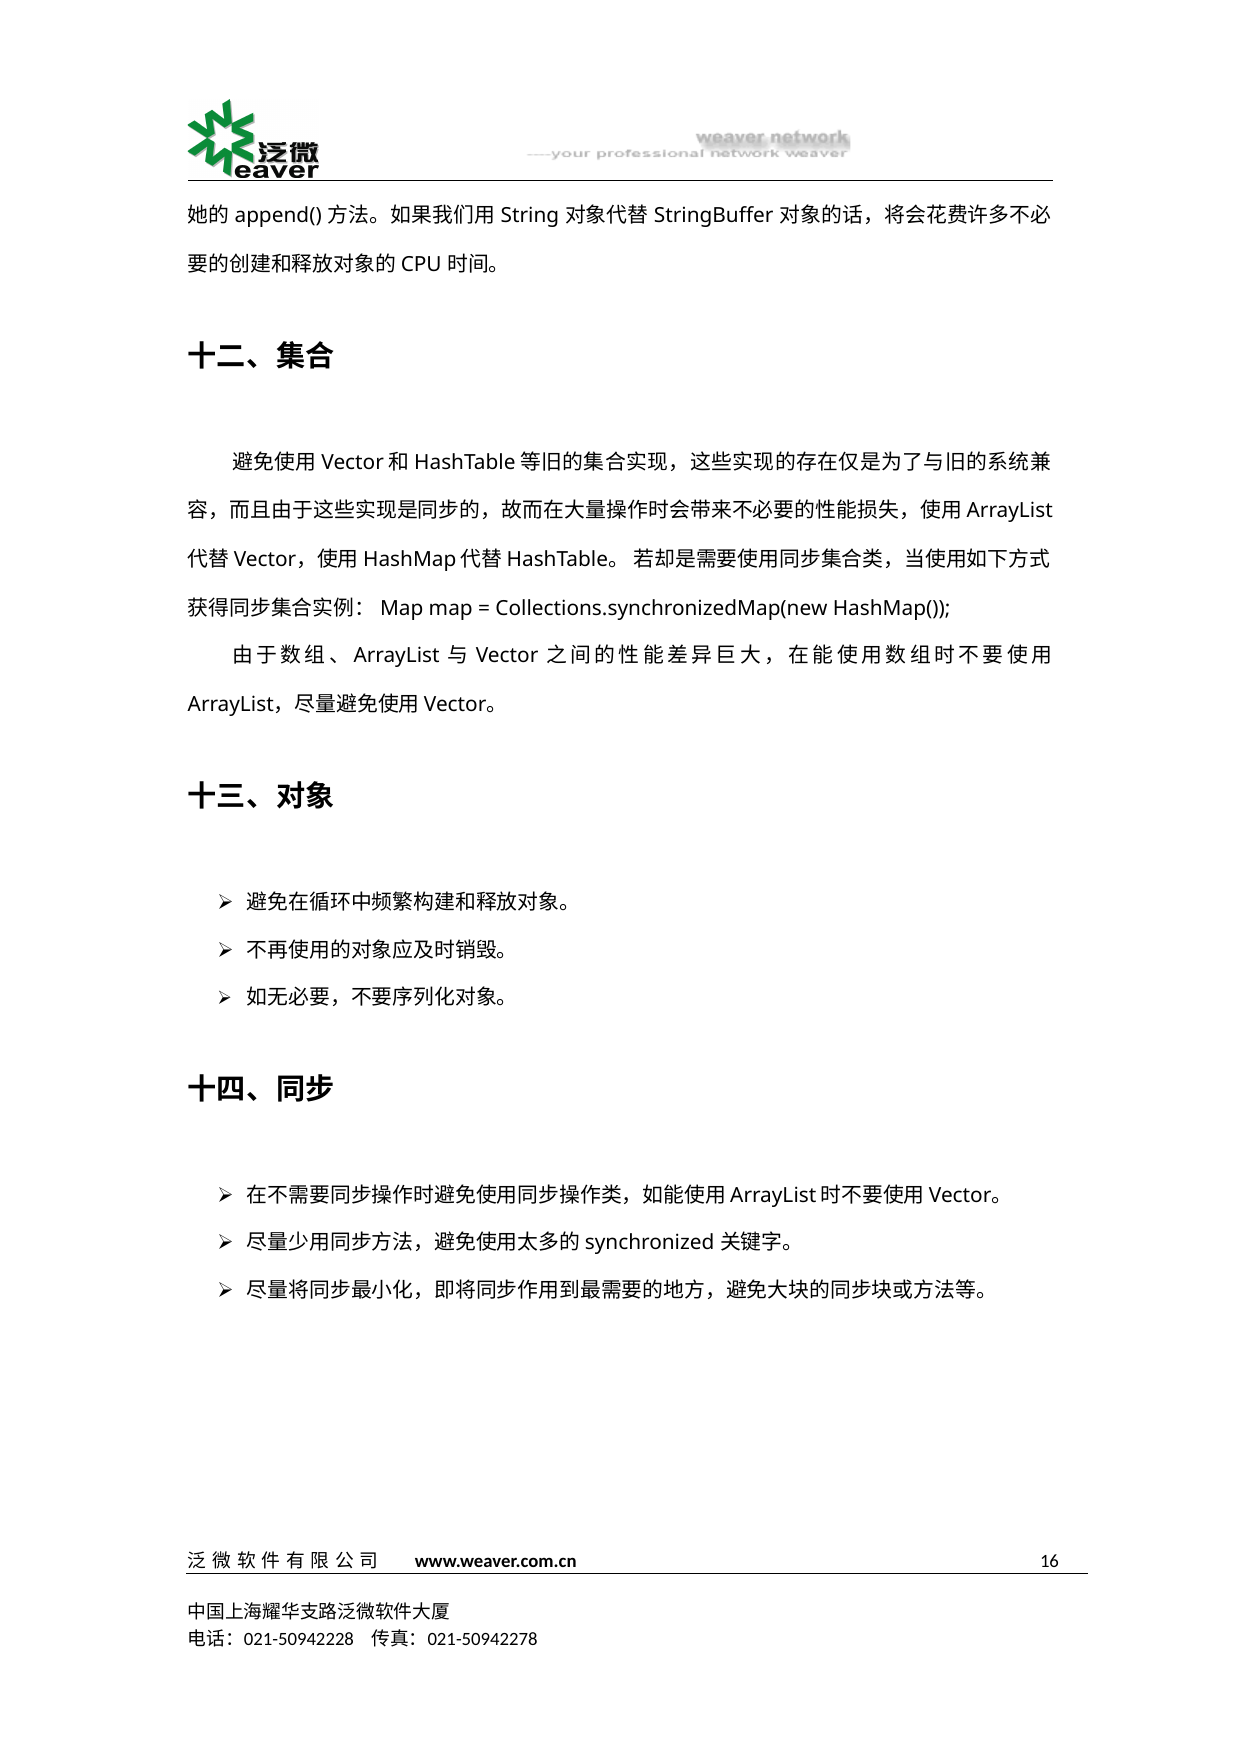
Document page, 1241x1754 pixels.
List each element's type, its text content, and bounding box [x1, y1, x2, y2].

list 尽量少用同步方法，避免使用太多的 synchronized 关键字。 [217, 1224, 1053, 1257]
picture [187, 99, 319, 178]
list 在不需要同步操作时避免使用同步操作类，如能使用ArrayList时不要使用Vector。 [217, 1177, 1053, 1209]
text 由于数组、ArrayList与Vector之间的性能差异巨大，在能使用数组时不要使用ArrayList，尽量避免使用Vector。 [187, 638, 1053, 719]
list 如无必要，不要序列化对象。 [217, 979, 1053, 1012]
list 避免在循环中频繁构建和释放对象。 [217, 884, 1053, 917]
subtitle 对象 [187, 761, 1053, 826]
list 尽量将同步最小化，即将同步作用到最需要的地方，避免大块的同步块或方法等。 [217, 1272, 1053, 1304]
subtitle 同步 [187, 1054, 1053, 1119]
text 避免使用Vector和HashTable等旧的集合实现，这些实现的存在仅是为了与旧的系统兼容，而且由于这些实现是同步的，故而在大量操作时会带来不必要的性能损失，使用ArrayList代替Vector，使用HashMap代替HashTable。 若却是需要使用同步集合类，当使用如下方式获得同步集合实例： Map map = Collections.synchronizedMap(new HashMap()); [187, 444, 1053, 623]
subtitle 集合 [187, 321, 1053, 386]
picture [475, 88, 851, 178]
list 不再使用的对象应及时销毁。 [217, 932, 1053, 964]
